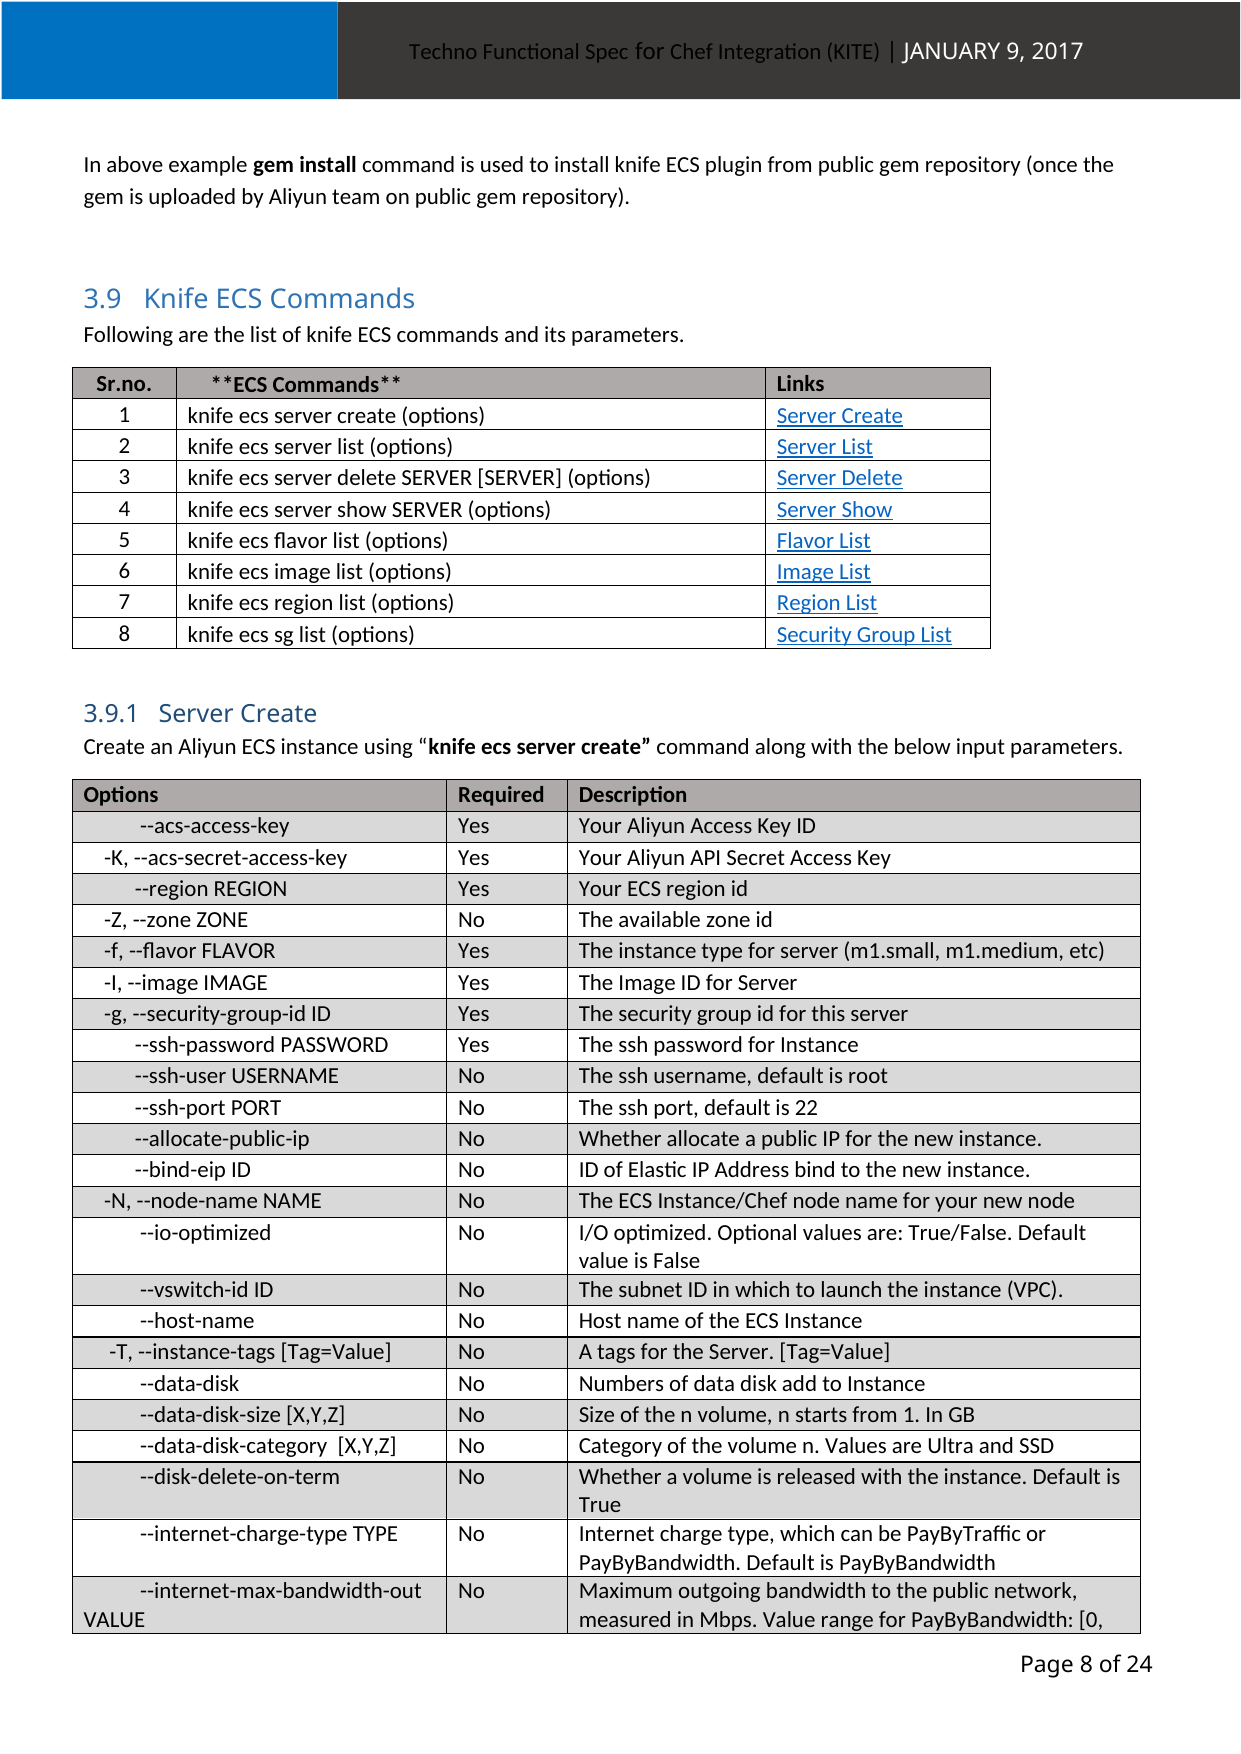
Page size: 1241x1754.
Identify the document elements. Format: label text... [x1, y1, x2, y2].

table_cell No [447, 1218, 567, 1274]
table_cell --internet-charge-type TYPE [73, 1520, 446, 1576]
table_cell -Z, --zone ZONE [73, 905, 446, 936]
table_cell No [447, 1431, 567, 1461]
table_cell --disk-delete-on-term [73, 1463, 446, 1518]
table_cell Flavor List [766, 524, 990, 554]
table_cell 5 [73, 524, 176, 554]
table_cell The available zone id [568, 905, 1140, 936]
table_cell The security group id for this server [568, 999, 1140, 1029]
table_cell No [447, 1062, 567, 1092]
table_cell No [447, 1275, 567, 1305]
table_cell --data-disk-category [X,Y,Z] [73, 1431, 446, 1461]
table_cell No [447, 1463, 567, 1518]
table_cell Server Create [766, 399, 990, 429]
table_cell knife ecs image list (options) [177, 555, 765, 585]
table_cell -I, --image IMAGE [73, 968, 446, 998]
table_cell --allocate-public-ip [73, 1124, 446, 1154]
table_cell No [447, 1187, 567, 1217]
table_cell --data-disk-size [X,Y,Z] [73, 1400, 446, 1430]
table_cell Size of the n volume, n starts from 1. In GB [568, 1400, 1140, 1430]
text Create an Aliyun ECS instance using “knife ecs server create” command along with the below input parameters. [83, 732, 1152, 761]
table_cell knife ecs server list (options) [177, 430, 765, 460]
table_cell Category of the volume n. Values are Ultra and SSD [568, 1431, 1140, 1461]
table_cell 3 [73, 461, 176, 492]
subtitle Knife ECS Commands [83, 280, 1152, 317]
subtitle Server Create [83, 696, 1152, 730]
table_cell Your ECS region id [568, 874, 1140, 904]
table_cell knife ecs server show SERVER (options) [177, 493, 765, 523]
table_cell --acs-access-key [73, 812, 446, 842]
table_cell Yes [447, 968, 567, 998]
text Following are the list of knife ECS commands and its parameters. [83, 320, 1152, 348]
table_header Sr.no. [73, 368, 176, 398]
table_cell -K, --acs-secret-access-key [73, 843, 446, 873]
table_cell Yes [447, 874, 567, 904]
table_cell No [447, 1369, 567, 1399]
table_cell 2 [73, 430, 176, 460]
table_cell Yes [447, 843, 567, 873]
table_cell knife ecs sg list (options) [177, 618, 765, 648]
table_cell The subnet ID in which to launch the instance (VPC). [568, 1275, 1140, 1305]
table_cell A tags for the Server. [Tag=Value] [568, 1338, 1140, 1368]
table_cell The ECS Instance/Chef node name for your new node [568, 1187, 1140, 1217]
table_cell 6 [73, 555, 176, 585]
table_cell No [447, 1093, 567, 1123]
table_cell --io-optimized [73, 1218, 446, 1274]
table_cell The ssh password for Instance [568, 1030, 1140, 1061]
table_cell Server Delete [766, 461, 990, 492]
table_header Options [73, 780, 446, 811]
table_cell -g, --security-group-id ID [73, 999, 446, 1029]
table_cell Security Group List [766, 618, 990, 648]
table_cell No [447, 1338, 567, 1368]
table_cell Yes [447, 1030, 567, 1061]
table_cell No [447, 1124, 567, 1154]
table_cell 8 [73, 618, 176, 648]
table_cell Region List [766, 586, 990, 617]
table_cell Yes [447, 999, 567, 1029]
table_cell No [447, 1155, 567, 1186]
table_cell Host name of the ECS Instance [568, 1306, 1140, 1336]
table_cell The Image ID for Server [568, 968, 1140, 998]
table_cell Image List [766, 555, 990, 585]
table_cell --data-disk [73, 1369, 446, 1399]
table_cell --ssh-password PASSWORD [73, 1030, 446, 1061]
table_cell --ssh-port PORT [73, 1093, 446, 1123]
table_cell Yes [447, 812, 567, 842]
table_cell Yes [447, 937, 567, 967]
table_cell ID of Elastic IP Address bind to the new instance. [568, 1155, 1140, 1186]
table_cell --ssh-user USERNAME [73, 1062, 446, 1092]
table_cell knife ecs server create (options) [177, 399, 765, 429]
table_cell 1 [73, 399, 176, 429]
table_cell No [447, 905, 567, 936]
table_cell --vswitch-id ID [73, 1275, 446, 1305]
table_cell 7 [73, 586, 176, 617]
table_cell -T, --instance-tags [Tag=Value] [73, 1338, 446, 1368]
table_cell No [447, 1400, 567, 1430]
table_cell knife ecs server delete SERVER [SERVER] (options) [177, 461, 765, 492]
table_header Description [568, 780, 1140, 811]
table_cell Numbers of data disk add to Instance [568, 1369, 1140, 1399]
table_cell Whether a volume is released with the instance. Default is True [568, 1463, 1140, 1518]
table_cell knife ecs flavor list (options) [177, 524, 765, 554]
table_cell No [447, 1577, 567, 1633]
table_cell Whether allocate a public IP for the new instance. [568, 1124, 1140, 1154]
table_cell Server List [766, 430, 990, 460]
table_cell -f, --flavor FLAVOR [73, 937, 446, 967]
table_cell The ssh port, default is 22 [568, 1093, 1140, 1123]
table_header Required [447, 780, 567, 811]
table_cell --bind-eip ID [73, 1155, 446, 1186]
table_cell I/O optimized. Optional values are: True/False. Default value is False [568, 1218, 1140, 1274]
table_cell The ssh username, default is root [568, 1062, 1140, 1092]
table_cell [73, 1577, 446, 1633]
table_cell 4 [73, 493, 176, 523]
table_cell Your Aliyun Access Key ID [568, 812, 1140, 842]
table_cell --region REGION [73, 874, 446, 904]
table_header Links [766, 368, 990, 398]
table_cell Server Show [766, 493, 990, 523]
table_cell Internet charge type, which can be PayByTraffic or PayByBandwidth. Default is PayByBandwidth [568, 1520, 1140, 1576]
text In above example gem install command is used to install knife ECS plugin from public gem repository (once the gem is uploaded by Aliyun team on public gem repository). [83, 150, 1152, 210]
table_cell -N, --node-name NAME [73, 1187, 446, 1217]
table_cell The instance type for server (m1.small, m1.medium, etc) [568, 937, 1140, 967]
table_cell --host-name [73, 1306, 446, 1336]
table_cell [568, 1577, 1140, 1633]
table_header **ECS Commands** [177, 368, 765, 398]
table_cell Your Aliyun API Secret Access Key [568, 843, 1140, 873]
table_cell knife ecs region list (options) [177, 586, 765, 617]
table_cell No [447, 1520, 567, 1576]
table_cell No [447, 1306, 567, 1336]
